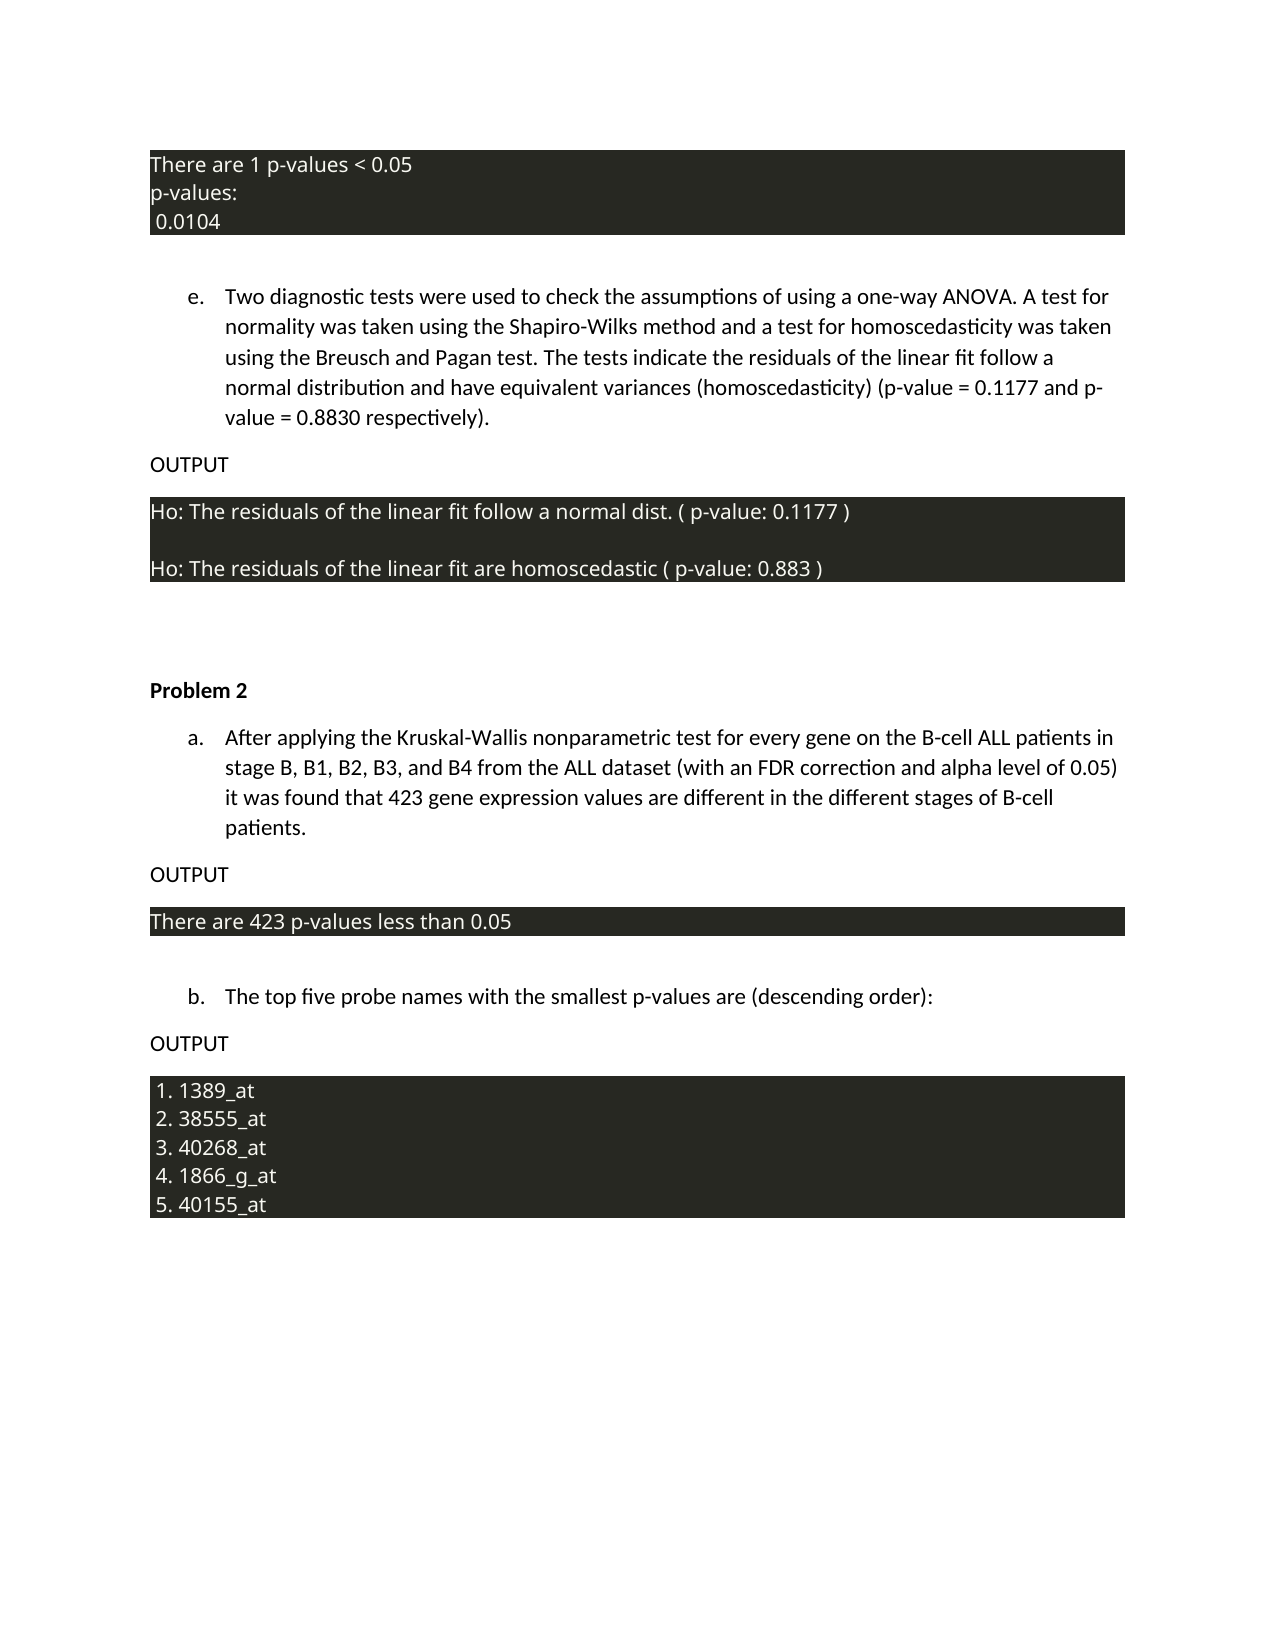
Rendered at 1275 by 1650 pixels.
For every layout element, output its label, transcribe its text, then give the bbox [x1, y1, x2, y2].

text Problem 2 [150, 676, 1125, 704]
text Ho: The residuals of the linear fit follow a normal dist. ( p-value: 0.1177 ) [150, 497, 1125, 525]
text OUTPUT [150, 1029, 1125, 1057]
list After applying the Kruskal-Wallis nonparametric test for every gene on the B-cell ALL patients in stage B, B1, B2, B3, and B4 from the ALL dataset (with an FDR correction and alpha level of 0.05) it was found that 423 gene expression values are different in the different stages of B-cell patients. [187, 723, 1125, 841]
list Two diagnostic tests were used to check the assumptions of using a one-way ANOVA. A test for normality was taken using the Shapiro-Wilks method and a test for homoscedasticity was taken using the Breusch and Pagan test. The tests indicate the residuals of the linear fit follow a normal distribution and have equivalent variances (homoscedasticity) (p-value = 0.1177 and p-value = 0.8830 respectively). [187, 282, 1125, 431]
text OUTPUT [150, 450, 1125, 478]
text Ho: The residuals of the linear fit are homoscedastic ( p-value: 0.883 ) [150, 554, 1125, 582]
text 5. 40155_at [150, 1190, 1125, 1218]
text p-values: [150, 178, 1125, 207]
text 3. 40268_at [150, 1133, 1125, 1161]
text 0.0104 [150, 207, 1125, 235]
text 1. 1389_at [150, 1076, 1125, 1104]
text OUTPUT [150, 860, 1125, 888]
list The top five probe names with the smallest p-values are (descending order): [187, 982, 1125, 1010]
text There are 1 p-values < 0.05 [150, 150, 1125, 178]
text 4. 1866_g_at [150, 1161, 1125, 1190]
text There are 423 p-values less than 0.05 [150, 907, 1125, 936]
text 2. 38555_at [150, 1104, 1125, 1133]
